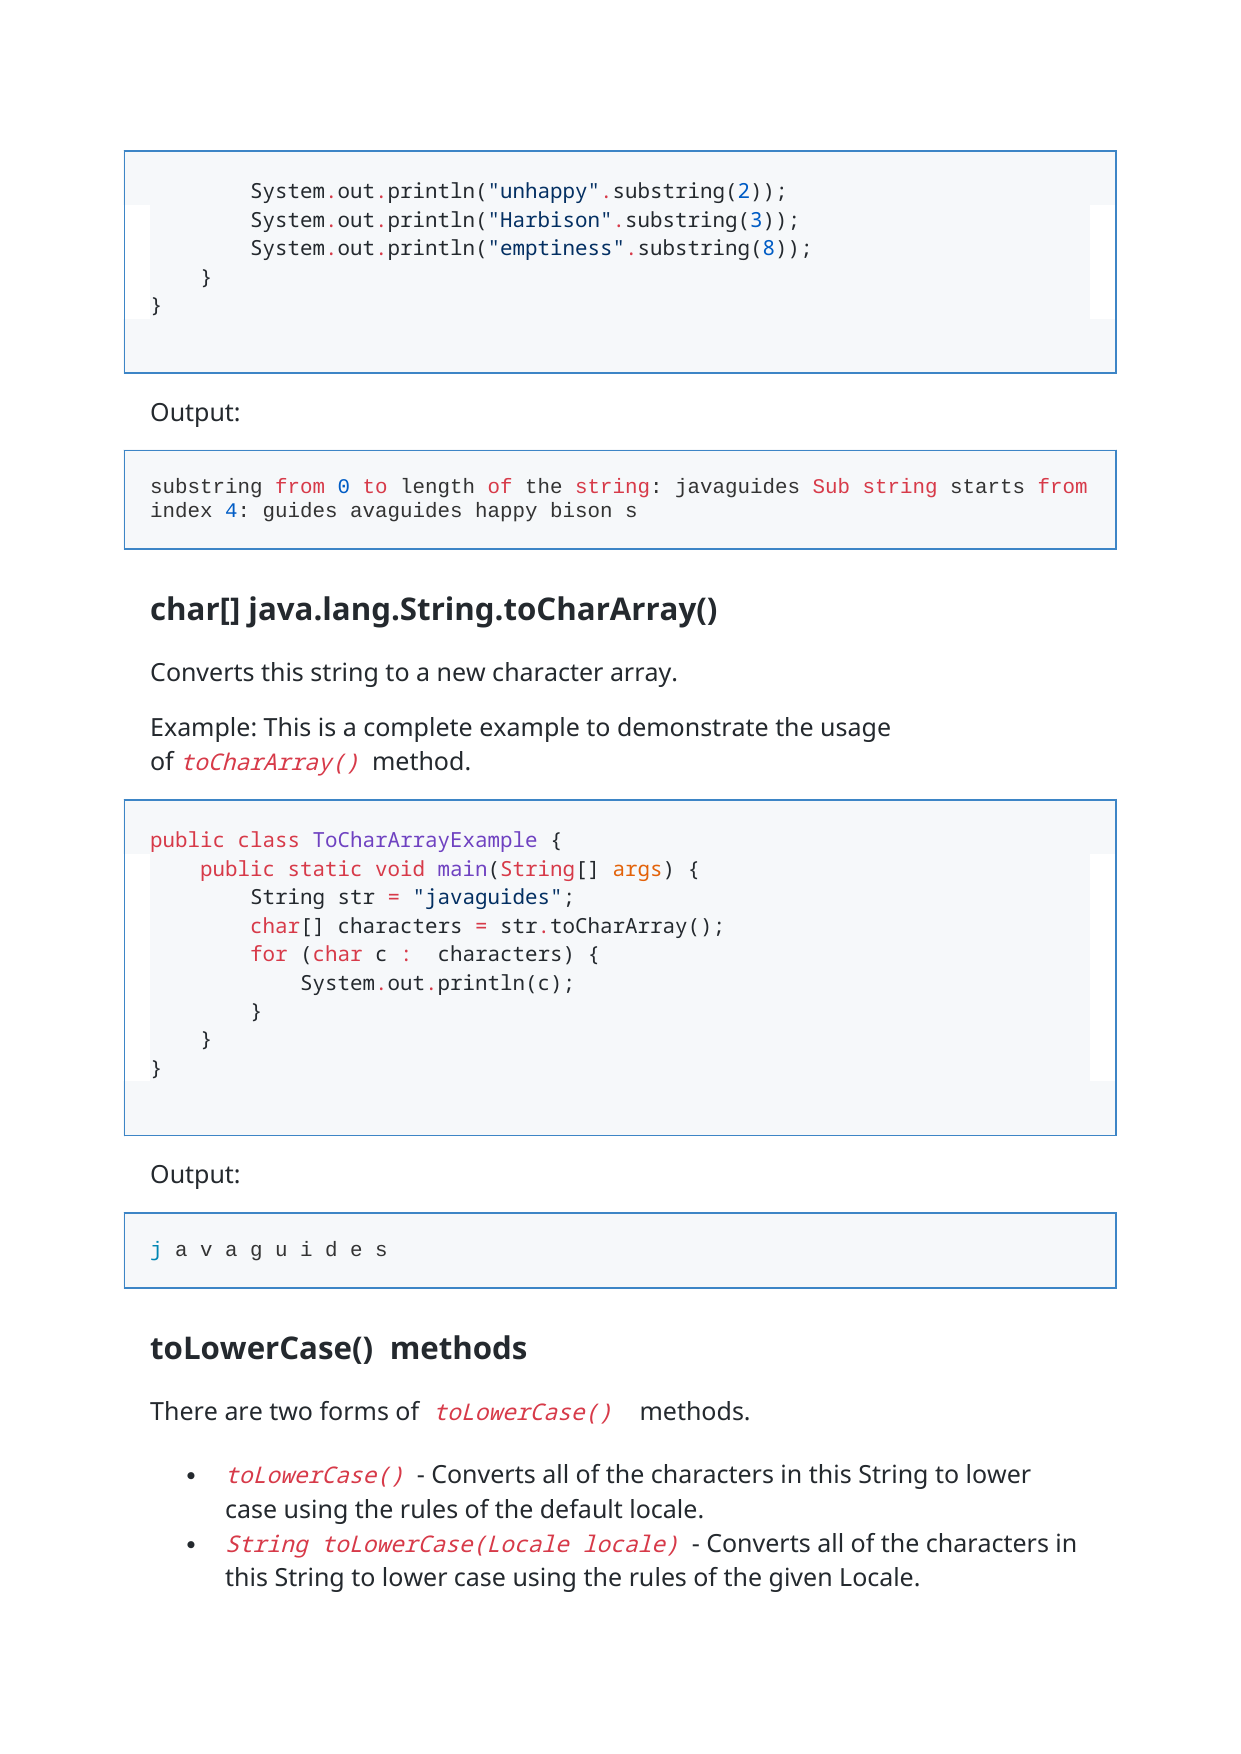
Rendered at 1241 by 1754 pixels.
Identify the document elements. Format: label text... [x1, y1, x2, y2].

text } [150, 262, 1090, 290]
text public class ToCharArrayExample { [125, 801, 1115, 854]
text There are two forms of toLowerCase() methods. [150, 1394, 1090, 1428]
text System.out.println("emptiness".substring(8)); [150, 233, 1090, 262]
text System.out.println("unhappy".substring(2)); [125, 152, 1115, 205]
text public static void main(String[] args) { [150, 854, 1090, 882]
text Output: [150, 394, 1090, 429]
text String str = "javaguides"; [150, 882, 1090, 911]
text Example: This is a complete example to demonstrate the usage of toCharArray() method. [150, 710, 1090, 778]
text Output: [150, 1157, 1090, 1191]
list toLowerCase() - Converts all of the characters in this String to lower case using the rules of the default locale. [187, 1457, 1090, 1525]
text Converts this string to a new character array. [150, 655, 1090, 689]
text System.out.println(c); [150, 968, 1090, 996]
text j a v a g u i d e s [125, 1214, 1115, 1287]
text } [150, 1024, 1090, 1053]
text toLowerCase() methods [150, 1326, 1090, 1369]
text System.out.println("Harbison".substring(3)); [150, 205, 1090, 233]
list String toLowerCase(Locale locale) - Converts all of the characters in this String to lower case using the rules of the given Locale. [187, 1525, 1090, 1593]
text } [150, 996, 1090, 1024]
text substring from 0 to length of the string: javaguides Sub string starts from index 4: guides avaguides happy bison s [125, 451, 1115, 548]
text for (char c : characters) { [150, 939, 1090, 968]
text char[] java.lang.String.toCharArray() [150, 587, 1090, 630]
text char[] characters = str.toCharArray(); [150, 911, 1090, 939]
